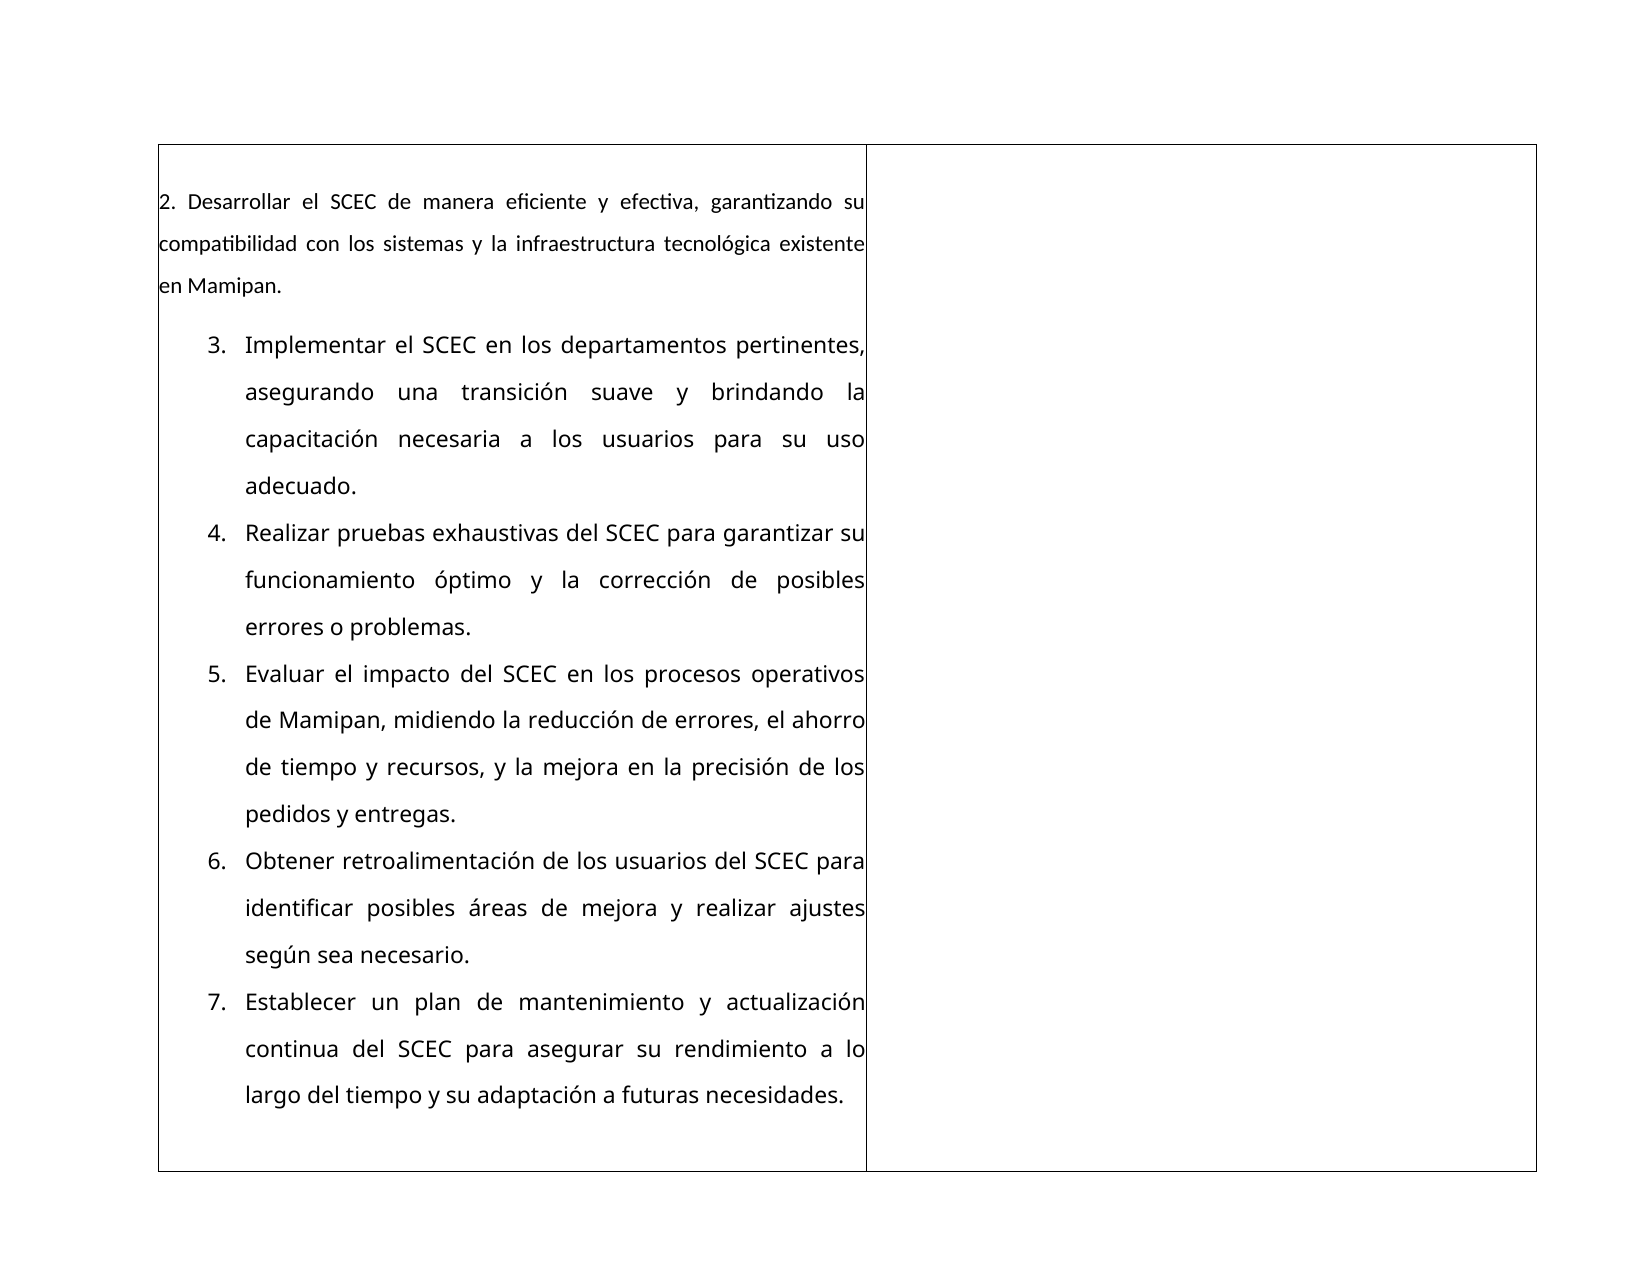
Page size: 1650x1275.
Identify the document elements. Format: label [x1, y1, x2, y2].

table_cell [159, 145, 866, 1171]
